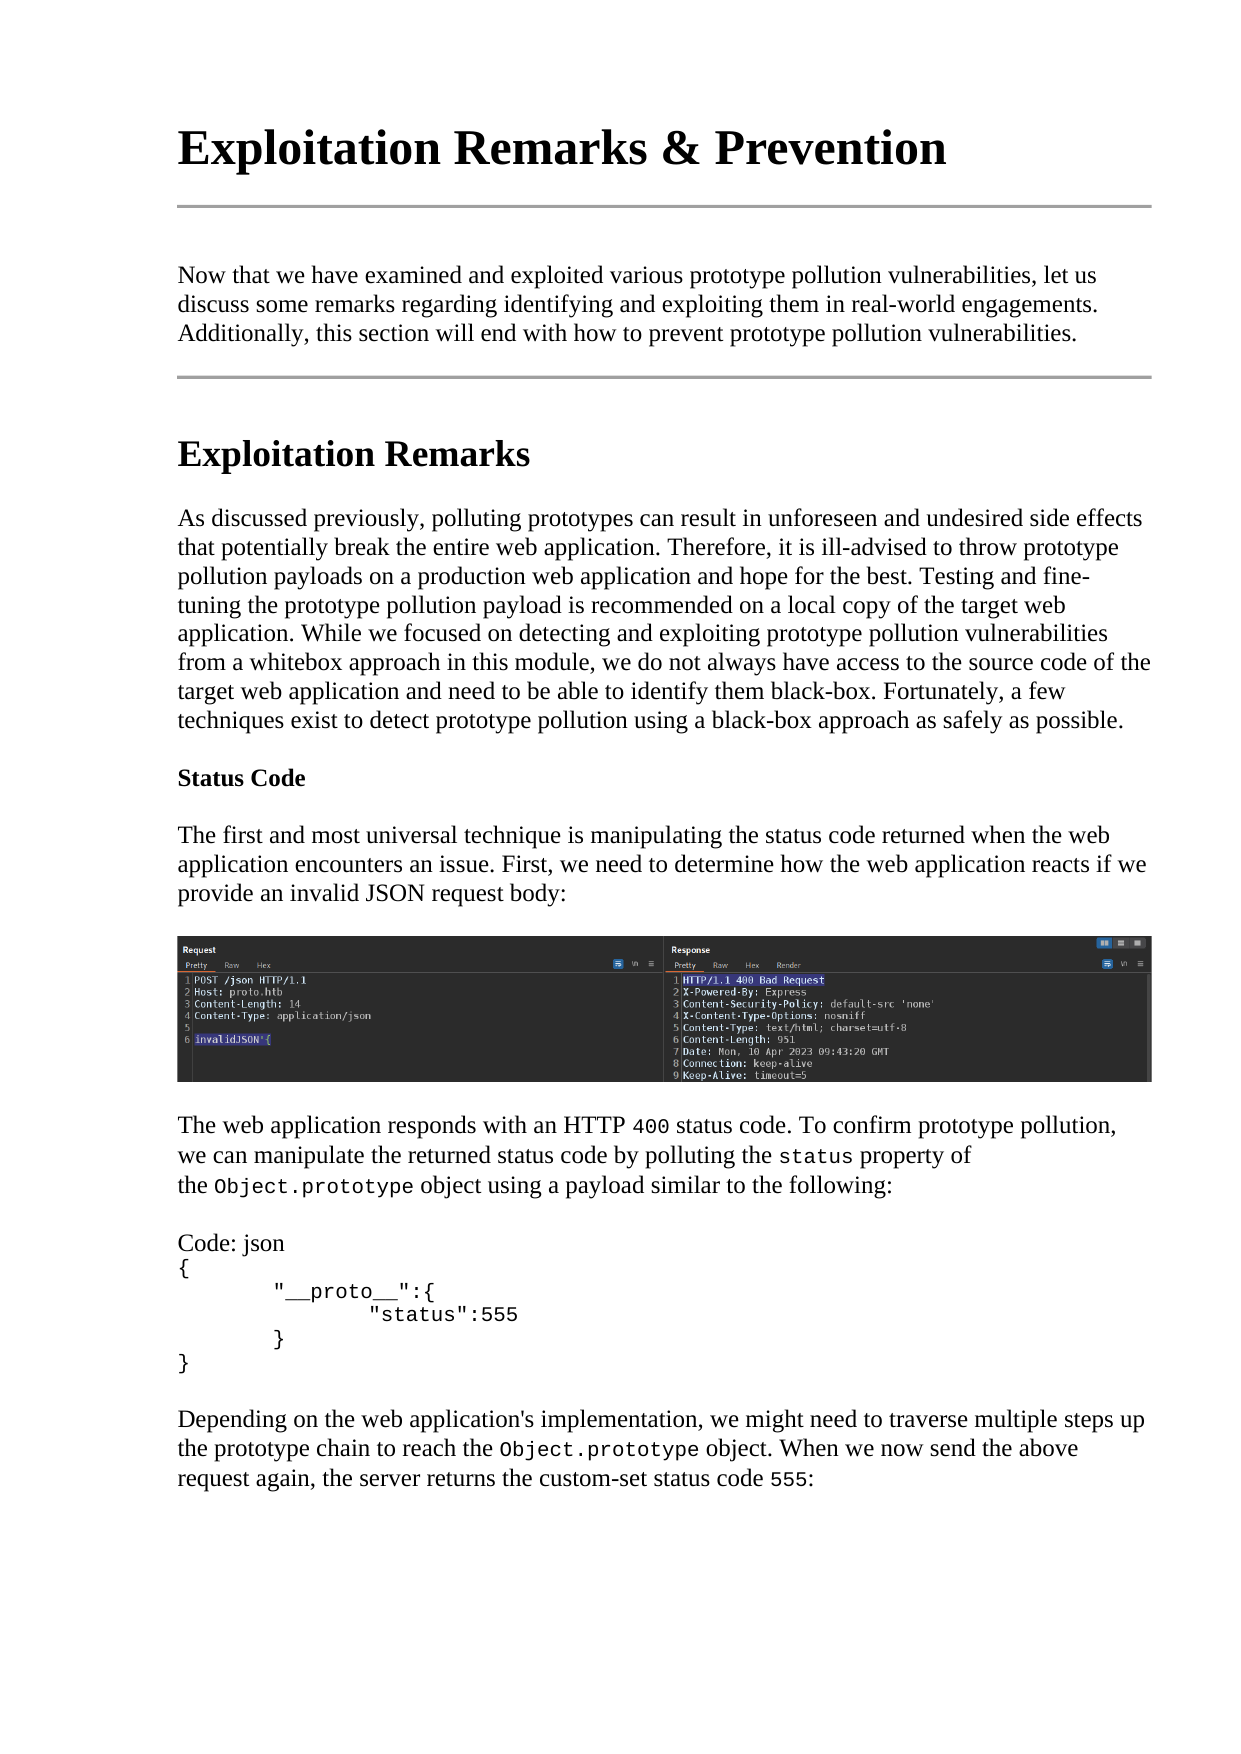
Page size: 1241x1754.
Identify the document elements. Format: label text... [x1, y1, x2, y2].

text "status":555 [177, 1304, 1152, 1328]
text Now that we have examined and exploited various prototype pollution vulnerabilities, let us discuss some remarks regarding identifying and exploiting them in real-world engagements. Additionally, this section will end with how to prevent prototype pollution vulnerabilities. [177, 260, 1152, 347]
text { [177, 1257, 1152, 1281]
text Code: json [177, 1228, 1152, 1257]
text Exploitation Remarks [177, 431, 1152, 474]
text The web application responds with an HTTP 400 status code. To confirm prototype pollution, we can manipulate the returned status code by polluting the status property of the Object.prototype object using a payload similar to the following: [177, 1111, 1152, 1199]
picture [177, 936, 1152, 1082]
text } [177, 1328, 1152, 1352]
text The first and most universal technique is manipulating the status code returned when the web application encounters an issue. First, we need to determine how the web application reacts if we provide an invalid JSON request body: [177, 821, 1152, 907]
text As discussed previously, polluting prototypes can result in unforeseen and undesired side effects that potentially break the entire web application. Therefore, it is ill-advised to throw prototype pollution payloads on a production web application and hope for the best. Testing and fine-tuning the prototype pollution payload is recommended on a local copy of the target web application. While we focused on detecting and exploiting prototype pollution vulnerabilities from a whitebox approach in this module, we do not always have access to the source code of the target web application and need to be able to identify them black-box. Fortunately, a few techniques exist to detect prototype pollution using a black-box approach as safely as possible. [177, 503, 1152, 733]
text Status Code [177, 763, 1152, 791]
text } [177, 1352, 1152, 1375]
text "__proto__":{ [177, 1281, 1152, 1304]
text Depending on the web application's implementation, we might need to traverse multiple steps up the prototype chain to reach the Object.prototype object. When we now send the above request again, the server returns the custom-set status code 555: [177, 1404, 1152, 1492]
text Exploitation Remarks & Prevention [177, 118, 1152, 176]
